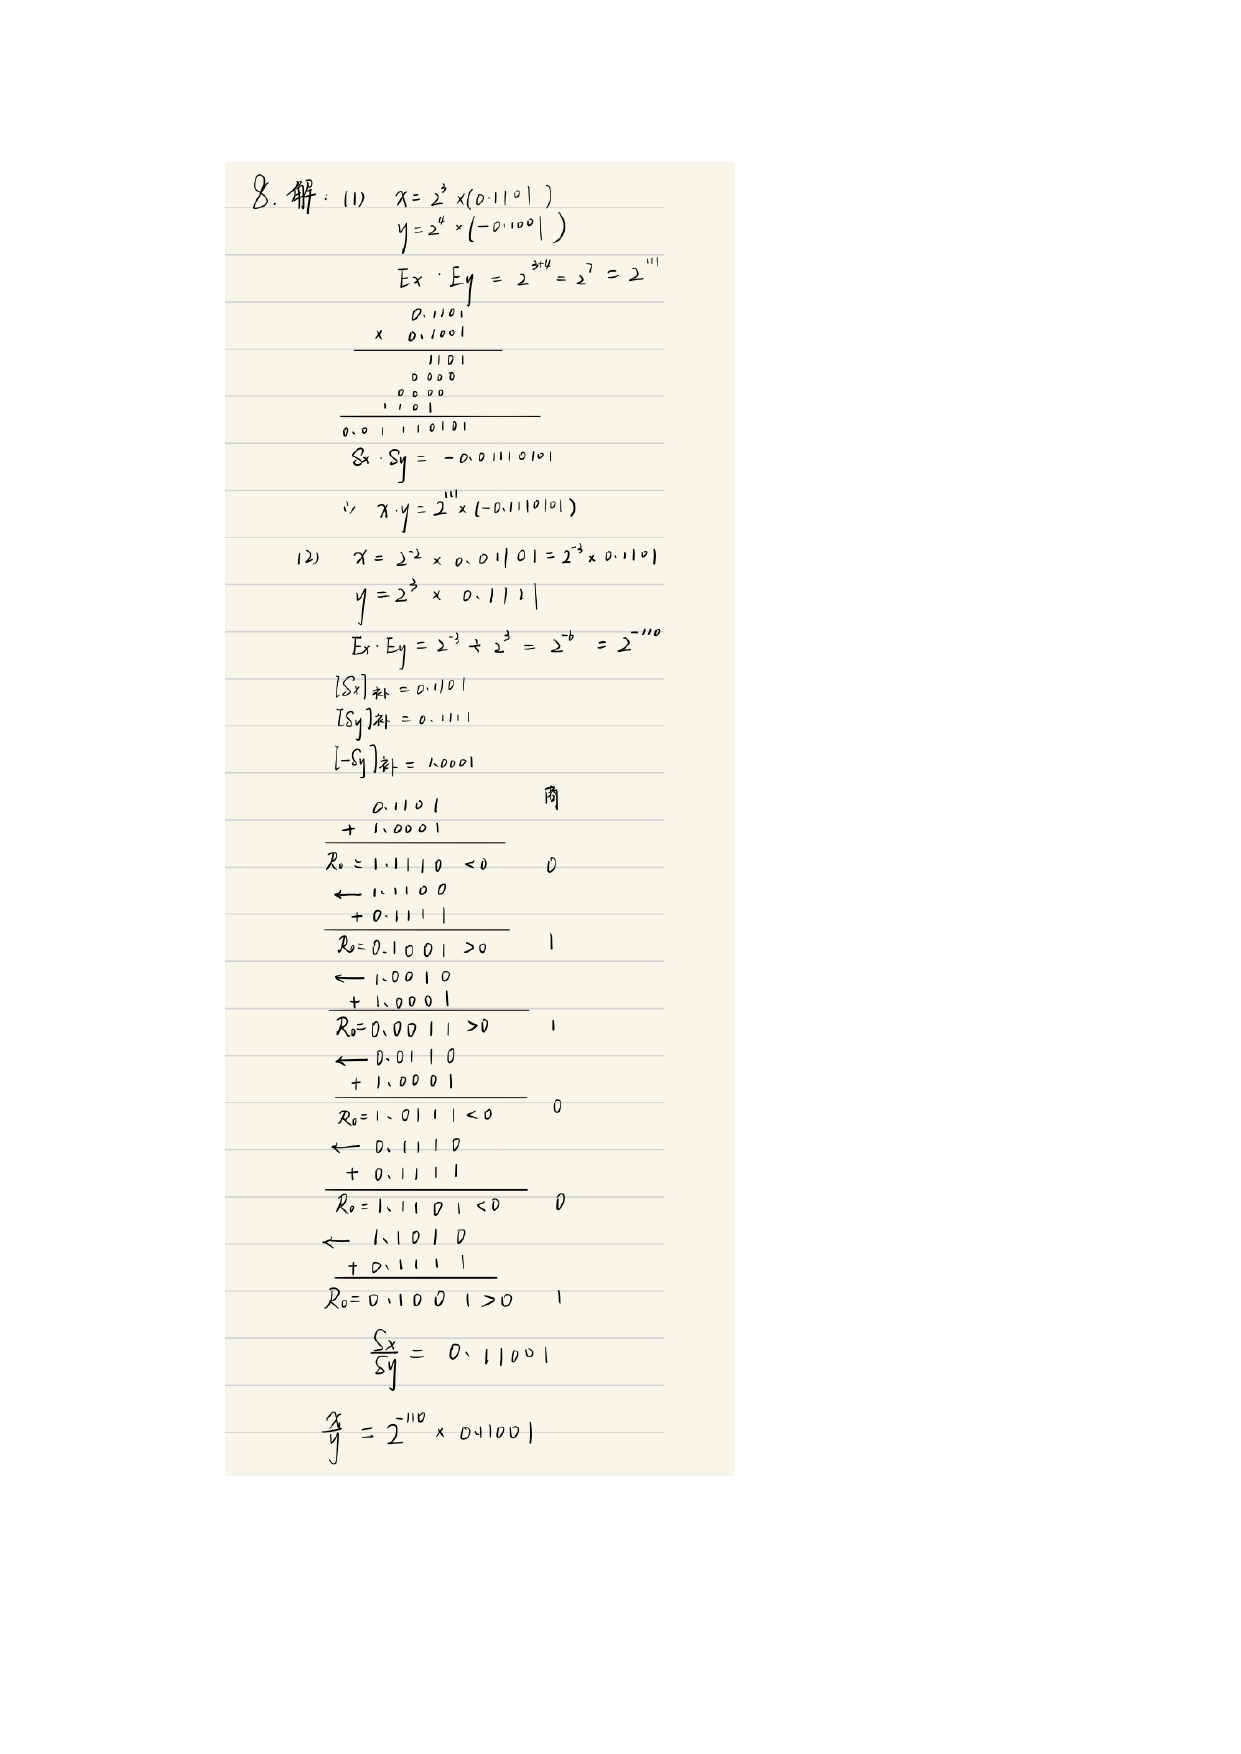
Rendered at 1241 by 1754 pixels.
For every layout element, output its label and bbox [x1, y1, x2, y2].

picture [225, 162, 735, 1476]
